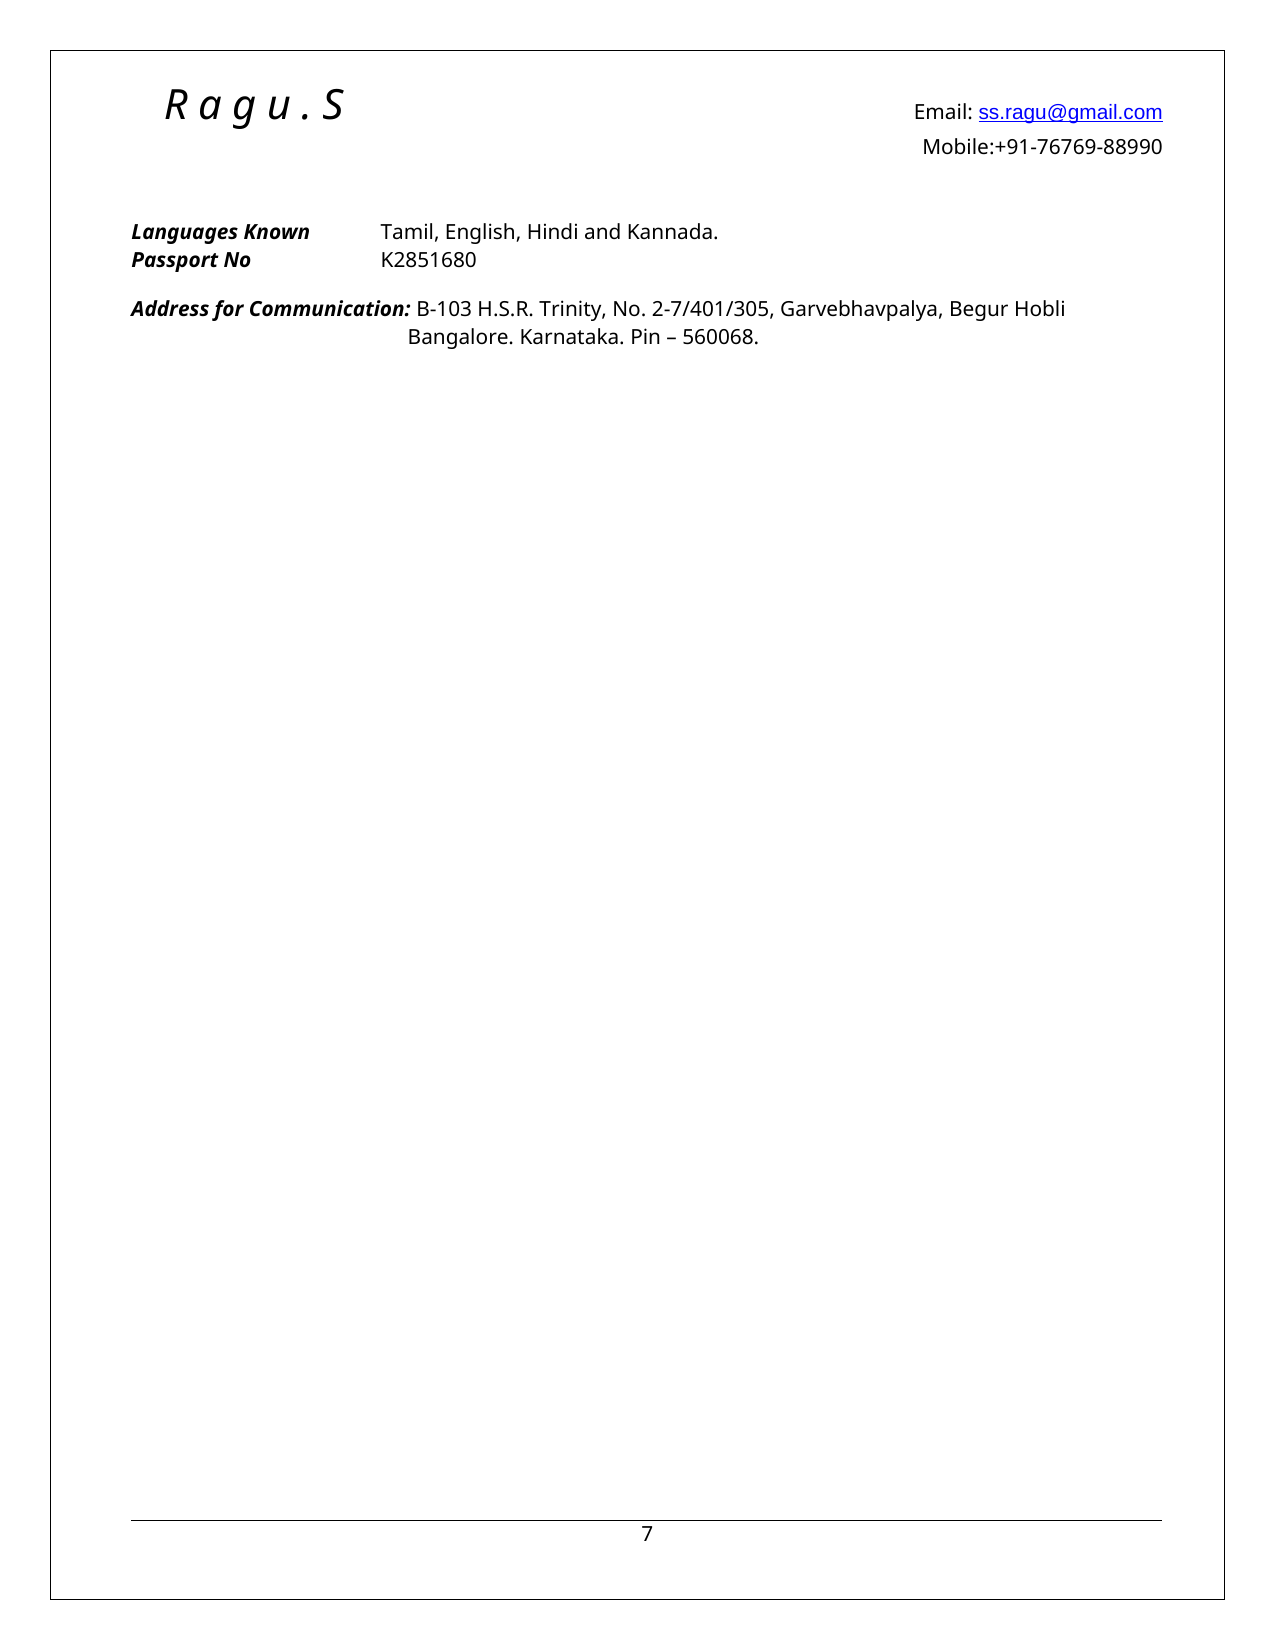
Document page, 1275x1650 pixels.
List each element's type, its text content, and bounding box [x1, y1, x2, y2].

text Address for Communication: B-103 H.S.R. Trinity, No. 2-7/401/305, Garvebhavpalya, Begur Hobli [131, 294, 1162, 322]
text Passport No K2851680 [131, 245, 1162, 274]
text Bangalore. Karnataka. Pin – 560068. [131, 322, 1162, 351]
text Languages Known Tamil, English, Hindi and Kannada. [131, 217, 1162, 245]
